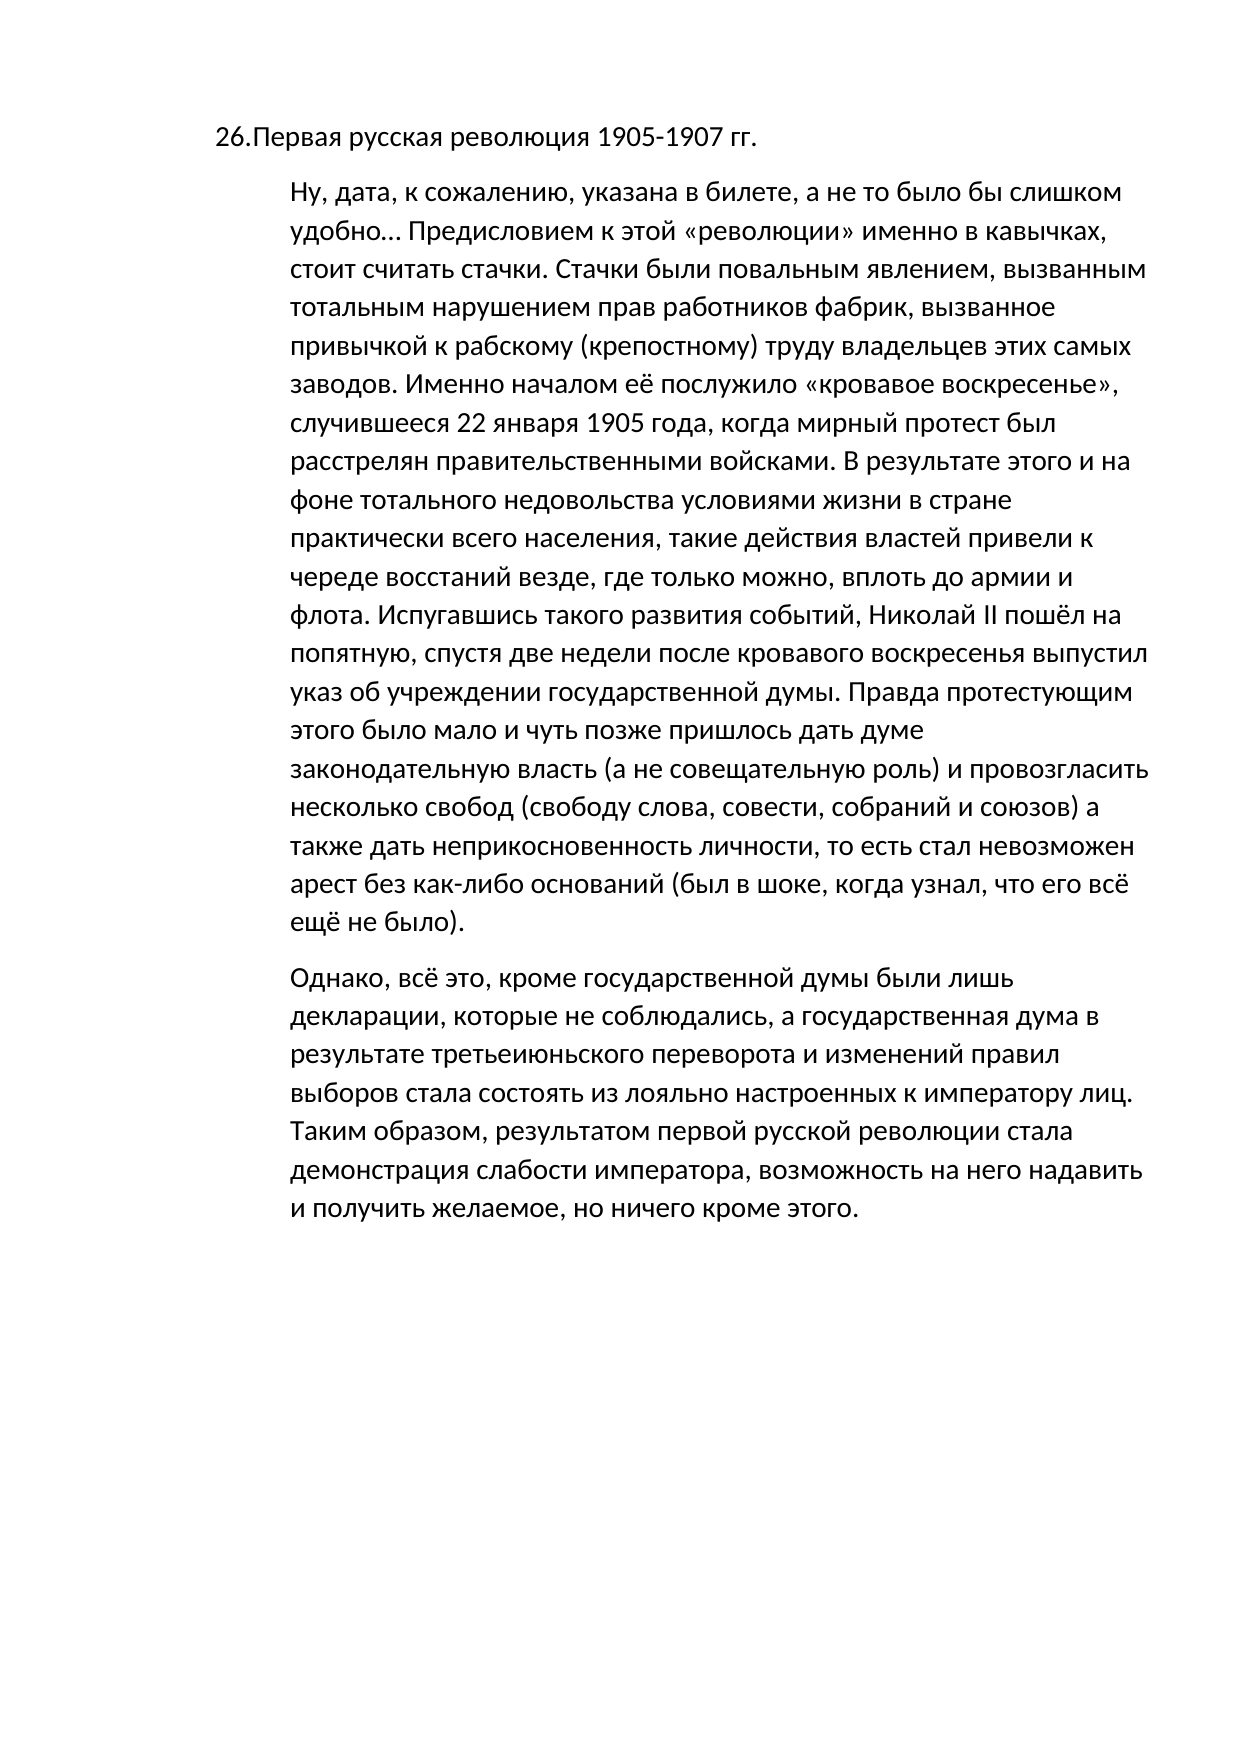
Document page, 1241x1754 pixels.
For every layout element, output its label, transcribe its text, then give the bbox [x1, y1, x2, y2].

list Первая русская революция 1905-1907 гг. [215, 118, 1152, 154]
text Ну, дата, к сожалению, указана в билете, а не то было бы слишком удобно… Предисловием к этой «революции» именно в кавычках, стоит считать стачки. Стачки были повальным явлением, вызванным тотальным нарушением прав работников фабрик, вызванное привычкой к рабскому (крепостному) труду владельцев этих самых заводов. Именно началом её послужило «кровавое воскресенье», случившееся 22 января 1905 года, когда мирный протест был расстрелян правительственными войсками. В результате этого и на фоне тотального недовольства условиями жизни в стране практически всего населения, такие действия властей привели к череде восстаний везде, где только можно, вплоть до армии и флота. Испугавшись такого развития событий, Николай II пошёл на попятную, спустя две недели после кровавого воскресенья выпустил указ об учреждении государственной думы. Правда протестующим этого было мало и чуть позже пришлось дать думе законодательную власть (а не совещательную роль) и провозгласить несколько свобод (свободу слова, совести, собраний и союзов) а также дать неприкосновенность личности, то есть стал невозможен арест без как-либо оснований (был в шоке, когда узнал, что его всё ещё не было). [290, 173, 1152, 939]
text Однако, всё это, кроме государственной думы были лишь декларации, которые не соблюдались, а государственная дума в результате третьеиюньского переворота и изменений правил выборов стала состоять из лояльно настроенных к императору лиц. Таким образом, результатом первой русской революции стала демонстрация слабости императора, возможность на него надавить и получить желаемое, но ничего кроме этого. [290, 959, 1152, 1225]
